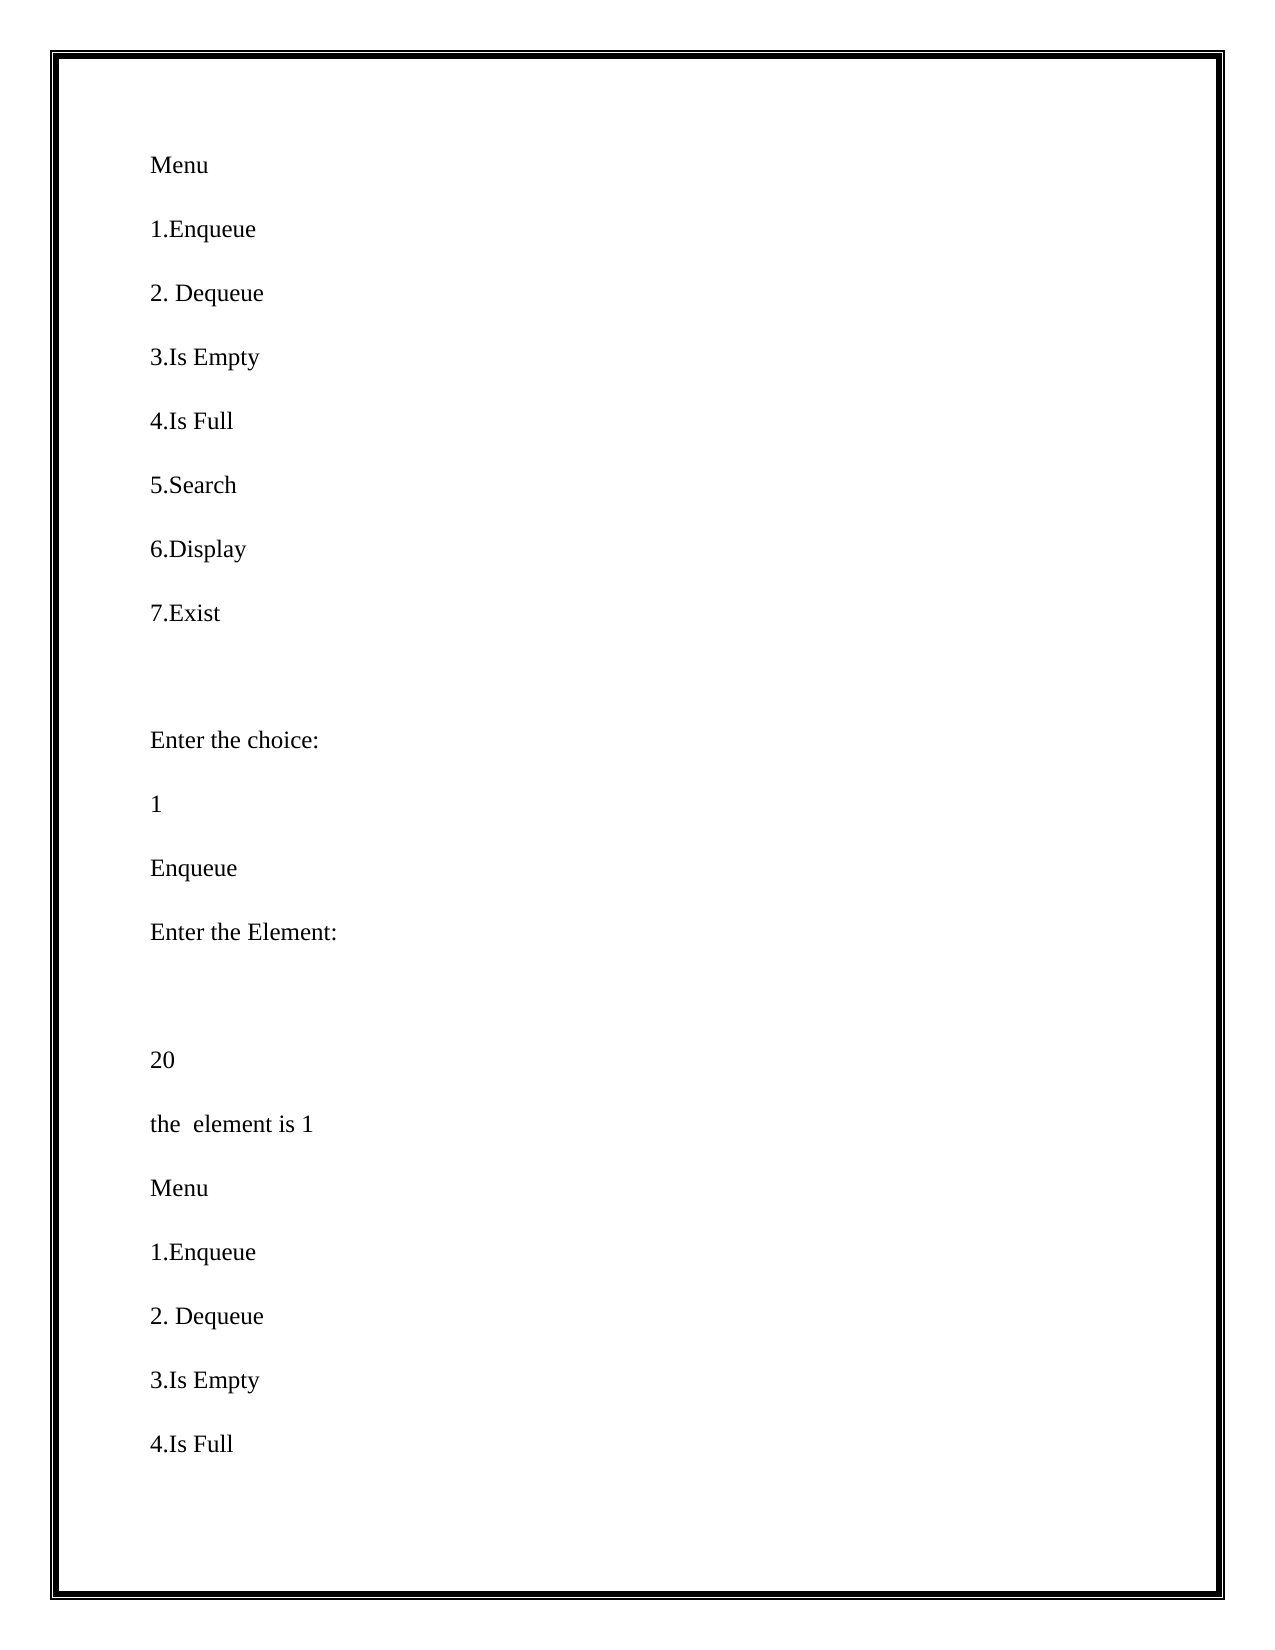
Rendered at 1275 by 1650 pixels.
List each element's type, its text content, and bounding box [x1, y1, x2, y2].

text Menu [150, 1173, 1125, 1202]
text 1.Enqueue [150, 1237, 1125, 1266]
text 6.Display [150, 534, 1125, 562]
text 20 [150, 1045, 1125, 1074]
text 2. Dequeue [150, 1301, 1125, 1330]
text 1 [150, 789, 1125, 818]
text 3.Is Empty [150, 342, 1125, 371]
text Enter the choice: [150, 726, 1125, 754]
text 4.Is Full [150, 406, 1125, 434]
text 7.Exist [150, 598, 1125, 626]
text Enter the Element: [150, 917, 1125, 946]
text Menu [150, 150, 1125, 179]
text the element is 1 [150, 1109, 1125, 1138]
text Enqueue [150, 853, 1125, 882]
text 5.Search [150, 470, 1125, 498]
text 4.Is Full [150, 1429, 1125, 1458]
text 3.Is Empty [150, 1365, 1125, 1394]
text 1.Enqueue [150, 214, 1125, 243]
text 2. Dequeue [150, 278, 1125, 307]
